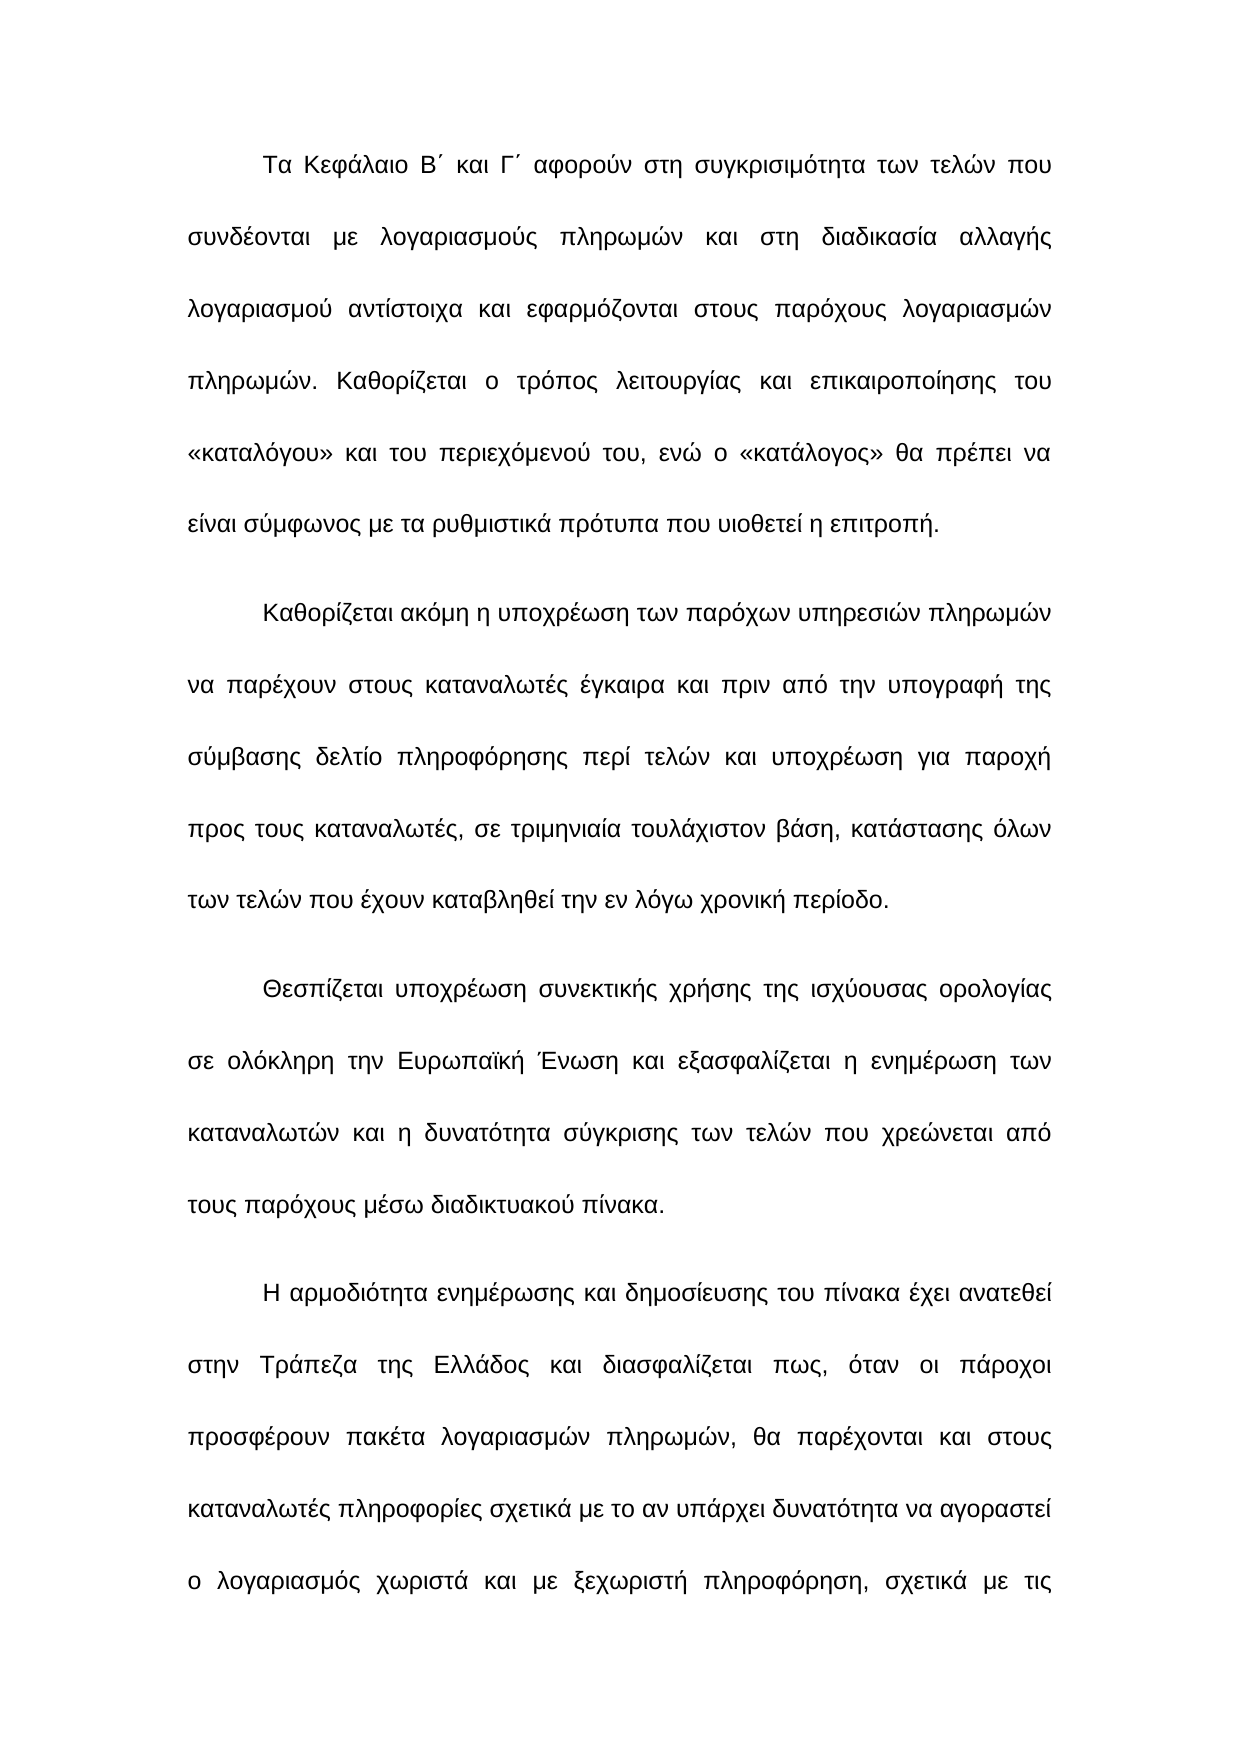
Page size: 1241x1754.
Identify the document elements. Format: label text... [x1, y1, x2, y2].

text Καθορίζεται ακόμη η υποχρέωση των παρόχων υπηρεσιών πληρωμών να παρέχουν στους καταναλωτές έγκαιρα και πριν από την υπογραφή της σύμβασης δελτίο πληροφόρησης περί τελών και υποχρέωση για παροχή προς τους καταναλωτές, σε τριμηνιαία τουλάχιστον βάση, κατάστασης όλων των τελών που έχουν καταβληθεί την εν λόγω χρονική περίοδο. [187, 598, 1053, 914]
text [187, 1278, 1053, 1594]
text Θεσπίζεται υποχρέωση συνεκτικής χρήσης της ισχύουσας ορολογίας σε ολόκληρη την Ευρωπαϊκή Ένωση και εξασφαλίζεται η ενημέρωση των καταναλωτών και η δυνατότητα σύγκρισης των τελών που χρεώνεται από τους παρόχους μέσω διαδικτυακού πίνακα. [187, 974, 1053, 1218]
text Τα Κεφάλαιο Β΄ και Γ΄ αφορούν στη συγκρισιμότητα των τελών που συνδέονται με λογαριασμούς πληρωμών και στη διαδικασία αλλαγής λογαριασμού αντίστοιχα και εφαρμόζονται στους παρόχους λογαριασμών πληρωμών. Καθορίζεται ο τρόπος λειτουργίας και επικαιροποίησης του «καταλόγου» και του περιεχόμενού του, ενώ ο «κατάλογος» θα πρέπει να είναι σύμφωνος με τα ρυθμιστικά πρότυπα που υιοθετεί η επιτροπή. [187, 150, 1053, 538]
